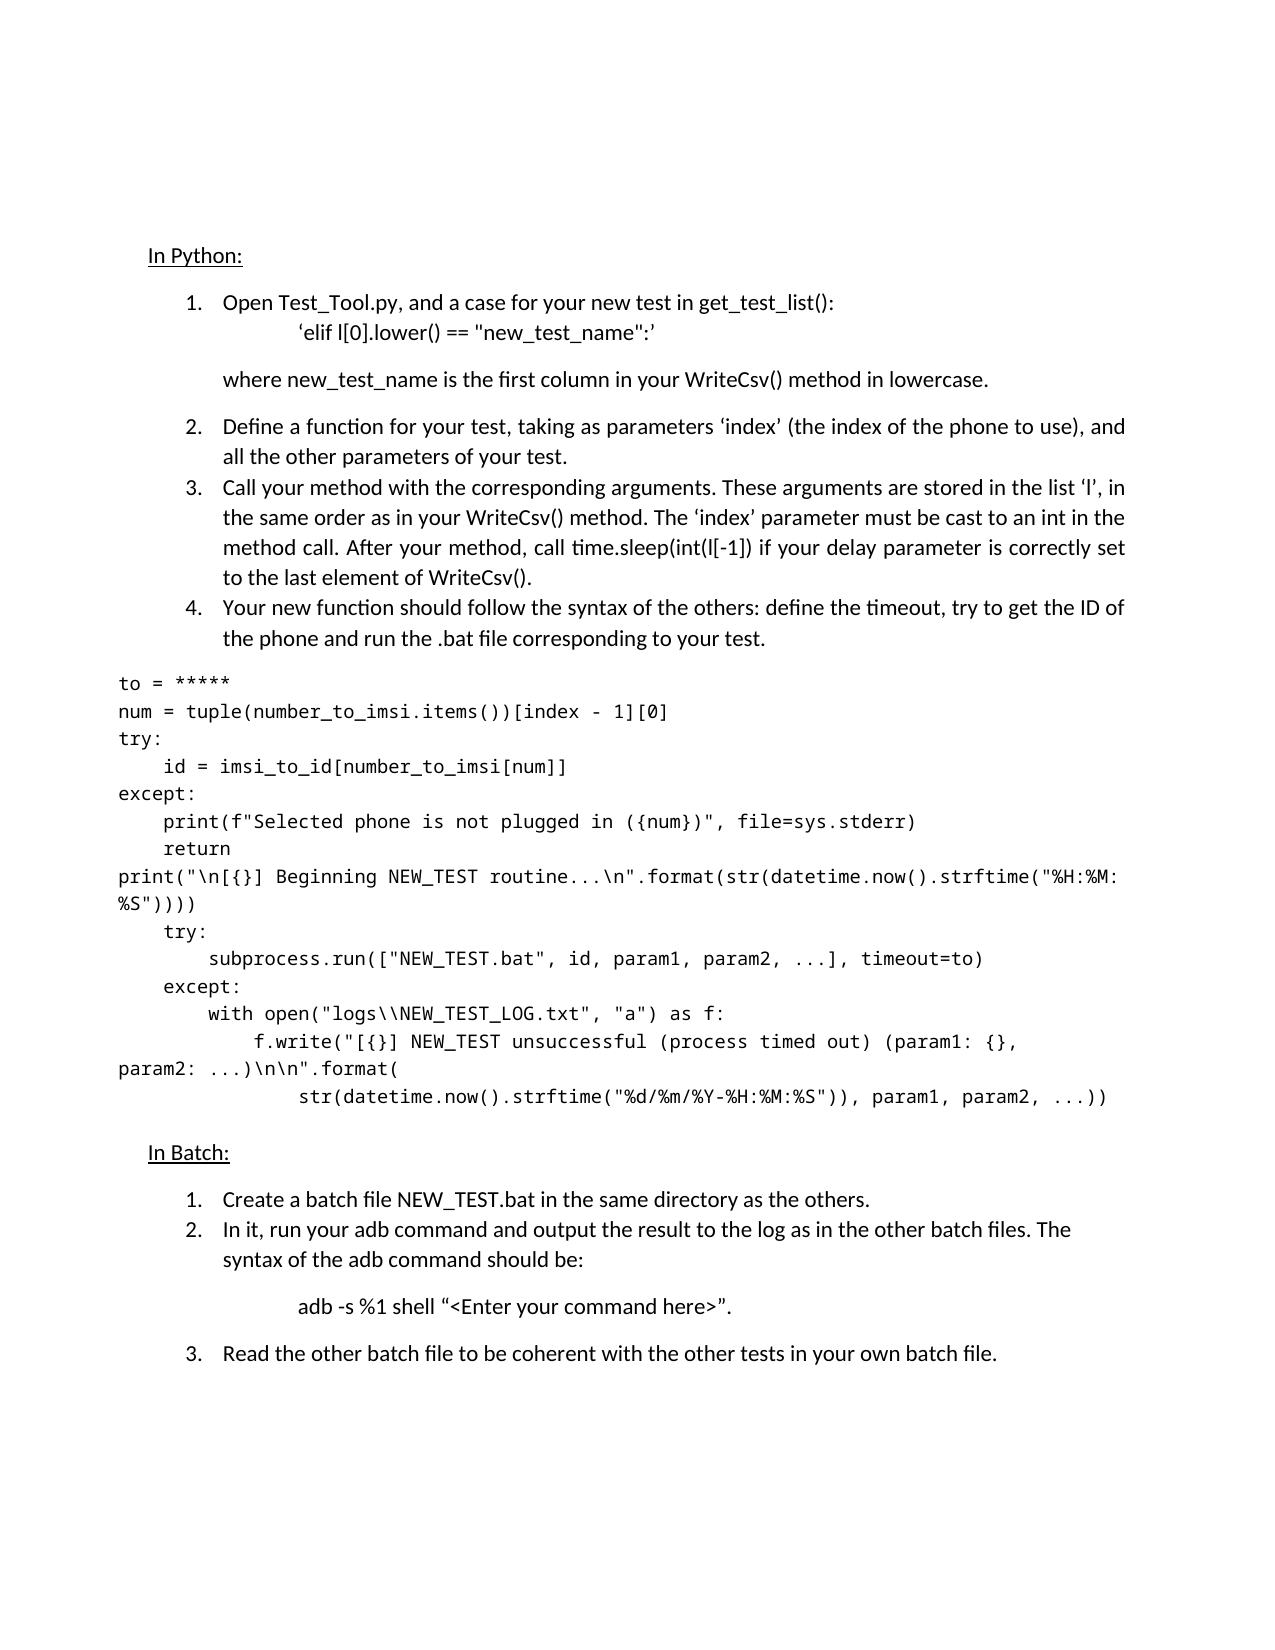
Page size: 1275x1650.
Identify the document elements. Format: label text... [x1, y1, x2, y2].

list In it, run your adb command and output the result to the log as in the other batch files. The syntax of the adb command should be: [185, 1215, 1122, 1273]
text adb -s %1 shell “<Enter your command here>”. [223, 1292, 1122, 1320]
text try: [118, 726, 1166, 751]
text str(datetime.now().strftime("%d/%m/%Y-%H:%M:%S")), param1, param2, ...)) [118, 1083, 1166, 1108]
list Call your method with the corresponding arguments. These arguments are stored in the list ‘l’, in the same order as in your WriteCsv() method. The ‘index’ parameter must be cast to an int in the method call. After your method, call time.sleep(int(l[-1]) if your delay parameter is correctly set to the last element of WriteCsv(). [185, 473, 1127, 591]
text subprocess.run(["NEW_TEST.bat", id, param1, param2, ...], timeout=to) [118, 946, 1166, 971]
list Open Test_Tool.py, and a case for your new test in get_test_list(): [185, 288, 1127, 316]
text id = imsi_to_id[number_to_imsi[num]] [118, 753, 1166, 778]
text print("\n[{}] Beginning NEW_TEST routine...\n".format(str(datetime.now().strftime("%H:%M:%S")))) [118, 863, 1166, 916]
list ‘elif l[0].lower() == "new_test_name":’ [223, 318, 1127, 346]
text return [118, 836, 1166, 861]
text where new_test_name is the first column in your WriteCsv() method in lowercase. [148, 365, 1127, 393]
text except: [118, 973, 1166, 998]
text f.write("[{}] NEW_TEST unsuccessful (process timed out) (param1: {}, param2: ...)\n\n".format( [118, 1028, 1166, 1081]
text In Python: [148, 241, 1127, 269]
text with open("logs\\NEW_TEST_LOG.txt", "a") as f: [118, 1001, 1166, 1026]
text In Batch: [148, 1138, 1122, 1166]
text try: [118, 918, 1166, 943]
text num = tuple(number_to_imsi.items())[index - 1][0] [118, 698, 1166, 723]
text print(f"Selected phone is not plugged in ({num})", file=sys.stderr) [118, 808, 1166, 833]
list Your new function should follow the syntax of the others: define the timeout, try to get the ID of the phone and run the .bat file corresponding to your test. [185, 593, 1127, 652]
list Create a batch file NEW_TEST.bat in the same directory as the others. [185, 1185, 1122, 1213]
list Read the other batch file to be coherent with the other tests in your own batch file. [185, 1339, 1122, 1367]
text except: [118, 781, 1166, 806]
list Define a function for your test, taking as parameters ‘index’ (the index of the phone to use), and all the other parameters of your test. [185, 412, 1127, 470]
text to = ***** [118, 671, 1166, 696]
